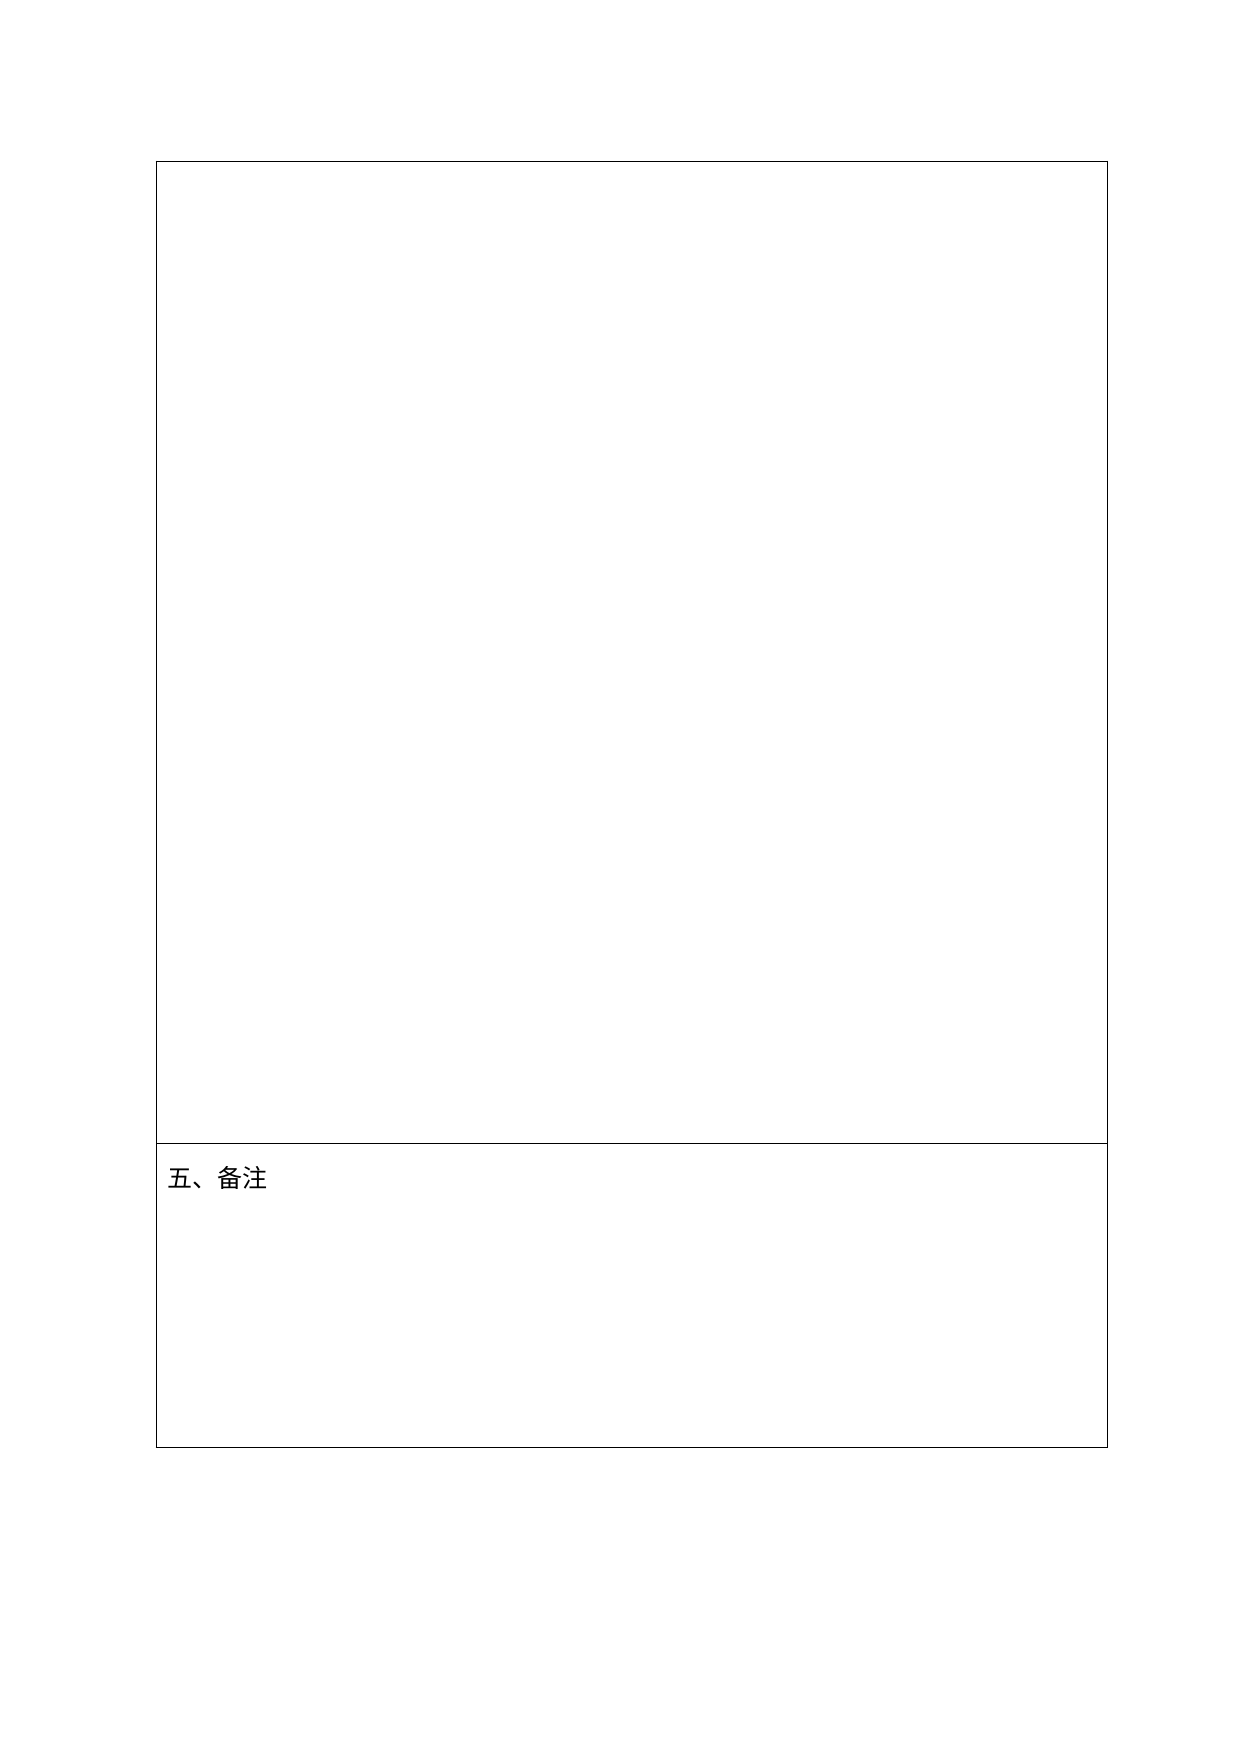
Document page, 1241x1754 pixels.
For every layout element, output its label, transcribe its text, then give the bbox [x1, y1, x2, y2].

table_cell [157, 162, 1107, 1143]
table_cell 五、备注 [157, 1144, 1107, 1447]
